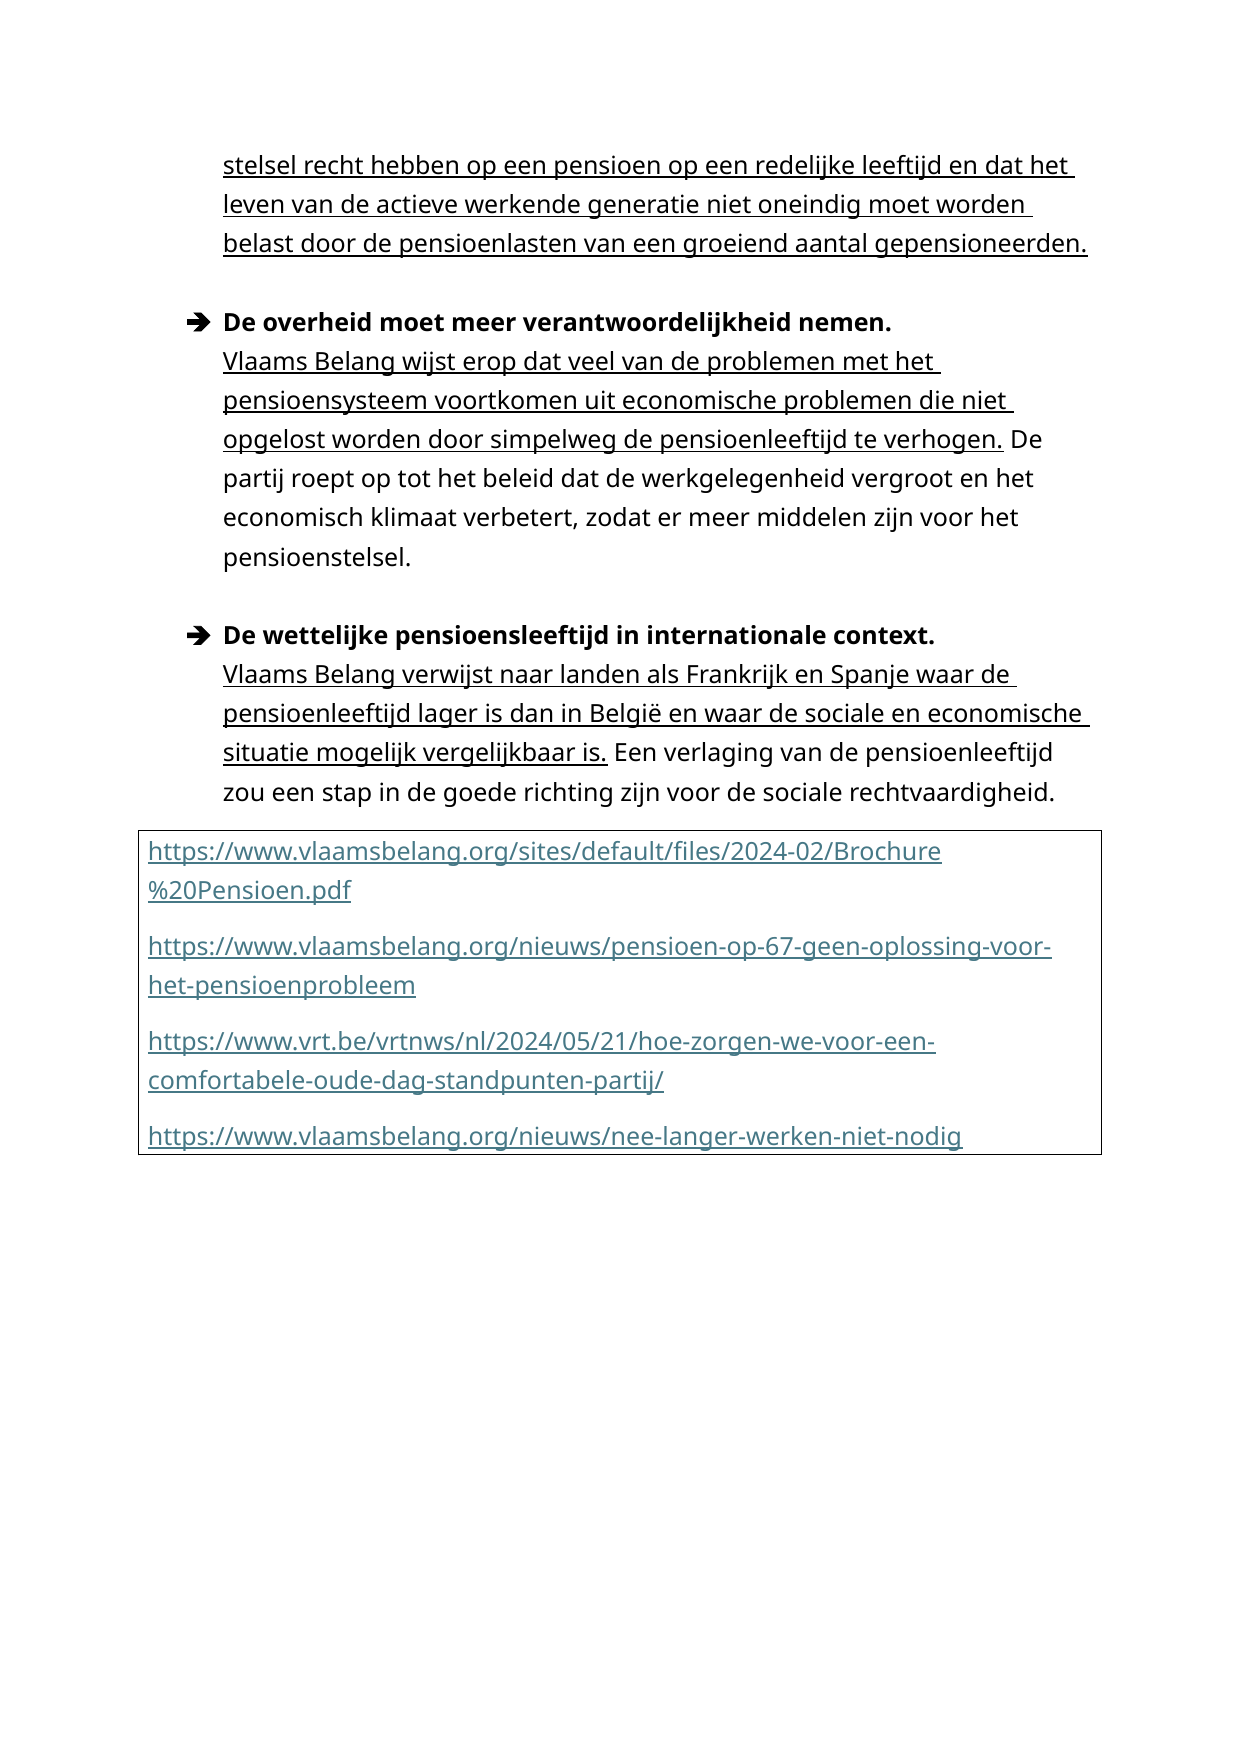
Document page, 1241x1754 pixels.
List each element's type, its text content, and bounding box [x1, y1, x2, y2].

text https://www.vlaamsbelang.org/sites/default/files/2024-02/Brochure%20Pensioen.pdf [139, 831, 1101, 906]
list De overheid moet meer verantwoordelijkheid nemen. Vlaams Belang wijst erop dat veel van de problemen met het pensioensysteem voortkomen uit economische problemen die niet opgelost worden door simpelweg de pensioenleeftijd te verhogen. De partij roept op tot het beleid dat de werkgelegenheid vergroot en het economisch klimaat verbetert, zodat er meer middelen zijn voor het pensioenstelsel. [185, 304, 1093, 573]
text https://www.vlaamsbelang.org/nieuws/nee-langer-werken-niet-nodig [139, 1115, 1101, 1154]
text https://www.vrt.be/vrtnws/nl/2024/05/21/hoe-zorgen-we-voor-een-comfortabele-oude-dag-standpunten-partij/ [139, 1020, 1101, 1096]
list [185, 148, 1093, 260]
list De wettelijke pensioensleeftijd in internationale context. Vlaams Belang verwijst naar landen als Frankrijk en Spanje waar de pensioenleeftijd lager is dan in België en waar de sociale en economische situatie mogelijk vergelijkbaar is. Een verlaging van de pensioenleeftijd zou een stap in de goede richting zijn voor de sociale rechtvaardigheid. [185, 618, 1093, 808]
text https://www.vlaamsbelang.org/nieuws/pensioen-op-67-geen-oplossing-voor-het-pensioenprobleem [139, 925, 1101, 1001]
